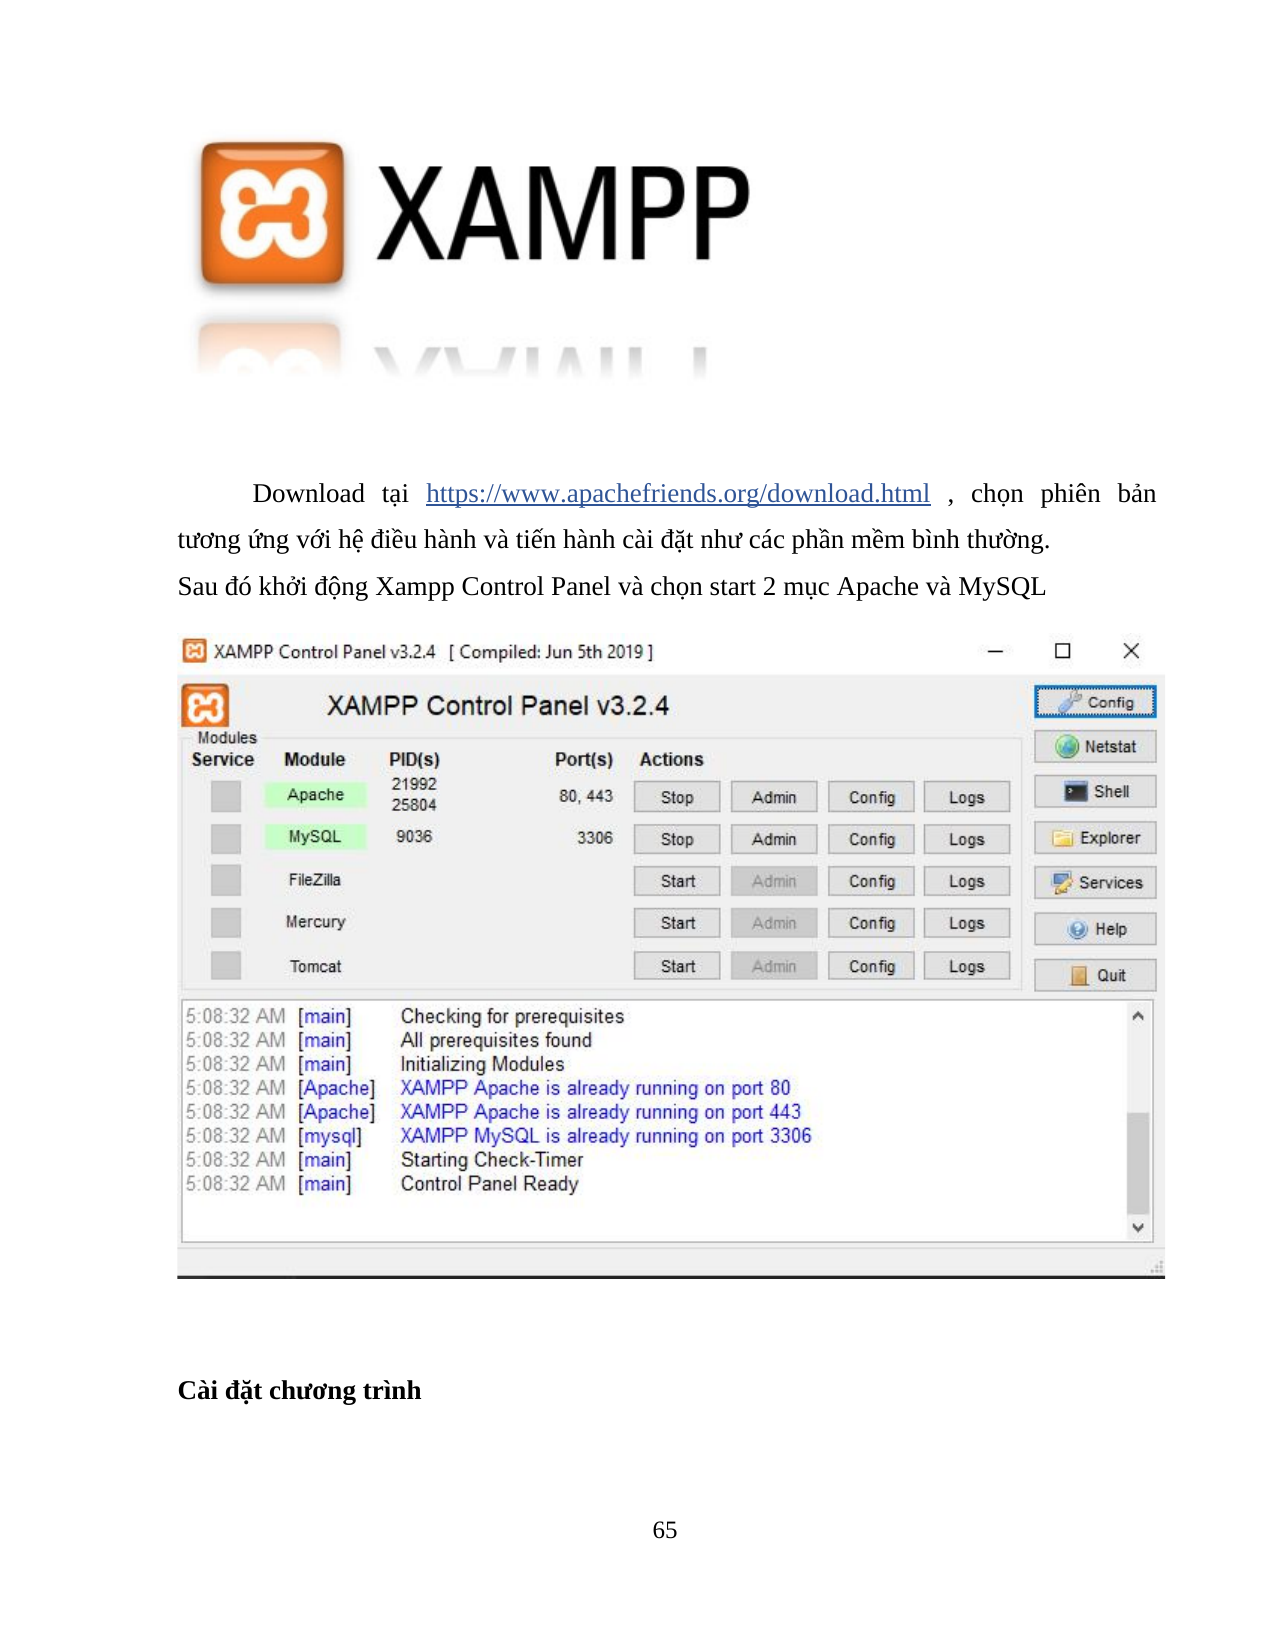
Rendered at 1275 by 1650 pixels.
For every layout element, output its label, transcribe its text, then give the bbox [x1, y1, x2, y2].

text Cài đặt chương trình [177, 1374, 1157, 1405]
list Download tại https://www.apachefriends.org/download.html , chọn phiên bản tương ứng với hệ điều hành và tiến hành cài đặt như các phần mềm bình thường. [177, 477, 1157, 555]
picture [177, 633, 1166, 1279]
picture [177, 118, 756, 445]
list Sau đó khởi động Xampp Control Panel và chọn start 2 mục Apache và MySQL [177, 570, 1157, 601]
